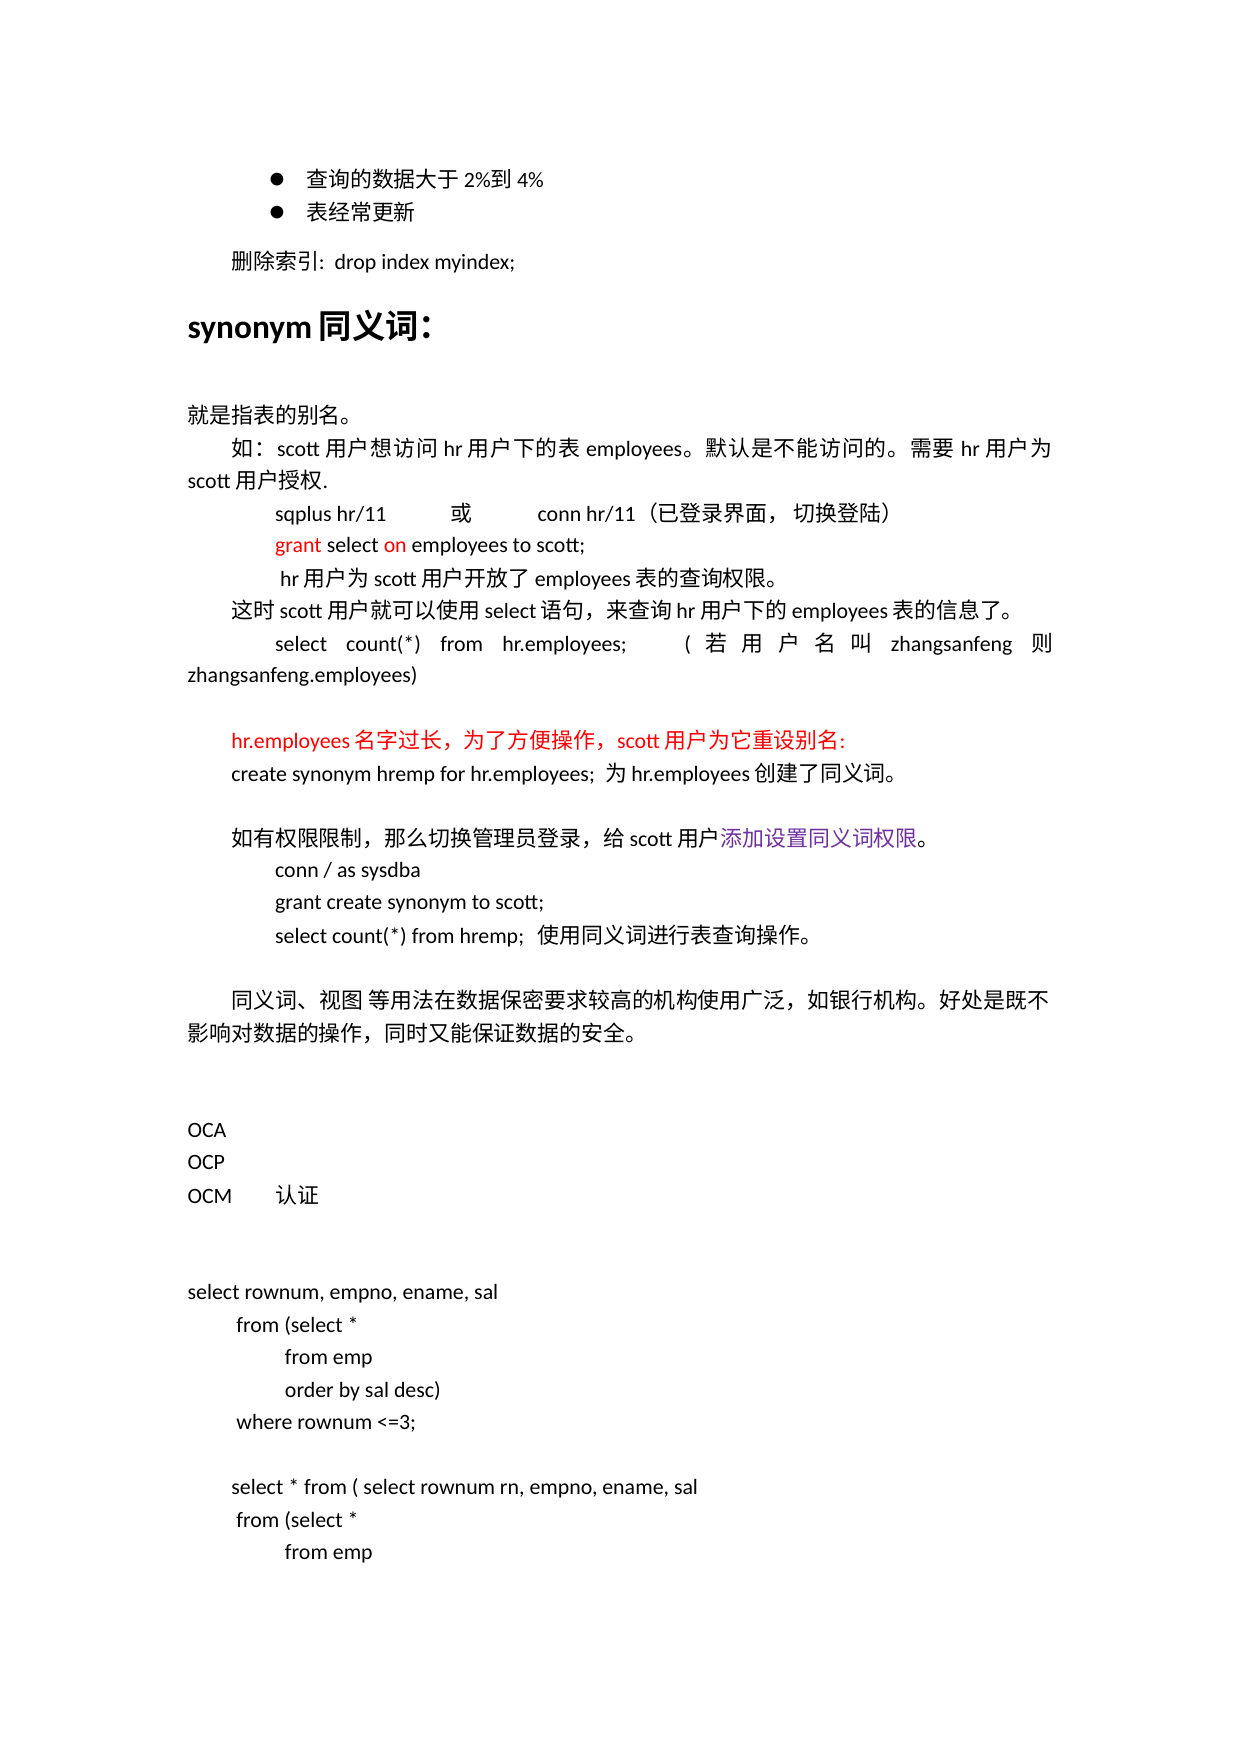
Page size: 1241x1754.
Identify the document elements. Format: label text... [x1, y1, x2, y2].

text select rownum, empno, ename, sal [187, 1276, 1053, 1308]
text select count(*) from hremp; 使用同义词进行表查询操作。 [187, 918, 1053, 951]
text create synonym hremp for hr.employees; 为hr.employees创建了同义词。 [187, 756, 1053, 788]
text from emp [187, 1341, 1053, 1373]
text OCA [187, 1113, 1053, 1146]
text where rownum <=3; [187, 1406, 1053, 1438]
text 如：scott用户想访问hr用户下的表employees。默认是不能访问的。需要hr用户为scott用户授权. [187, 431, 1053, 496]
text OCM 认证 [187, 1178, 1053, 1211]
text hr.employees名字过长，为了方便操作，scott用户为它重设别名: [187, 723, 1053, 756]
text conn / as sysdba [187, 853, 1053, 886]
text sqplus hr/11 或 conn hr/11（已登录界面， 切换登陆） [187, 496, 1053, 528]
text hr用户为scott用户开放了employees表的查询权限。 [187, 561, 1053, 593]
text grant create synonym to scott; [187, 886, 1053, 918]
text from emp [187, 1536, 1053, 1568]
list 查询的数据大于2%到4% [269, 162, 1053, 194]
text from (select * [187, 1503, 1053, 1536]
list 表经常更新 [269, 194, 1053, 227]
subtitle synonym同义词： [187, 292, 1053, 357]
text 这时scott用户就可以使用select语句，来查询hr用户下的employees表的信息了。 [187, 593, 1053, 626]
text select * from ( select rownum rn, empno, ename, sal [187, 1471, 1053, 1503]
text grant select on employees to scott; [187, 528, 1053, 561]
text 删除索引: drop index myindex; [187, 243, 1053, 276]
text 就是指表的别名。 [187, 398, 1053, 431]
text 如有权限限制，那么切换管理员登录，给scott用户添加设置同义词权限。 [187, 821, 1053, 853]
text from (select * [187, 1308, 1053, 1341]
text OCP [187, 1146, 1053, 1178]
text 同义词、视图 等用法在数据保密要求较高的机构使用广泛，如银行机构。好处是既不影响对数据的操作，同时又能保证数据的安全。 [187, 983, 1053, 1048]
text select count(*) from hr.employees; (若用户名叫zhangsanfeng则zhangsanfeng.employees) [187, 626, 1053, 691]
text order by sal desc) [187, 1373, 1053, 1406]
